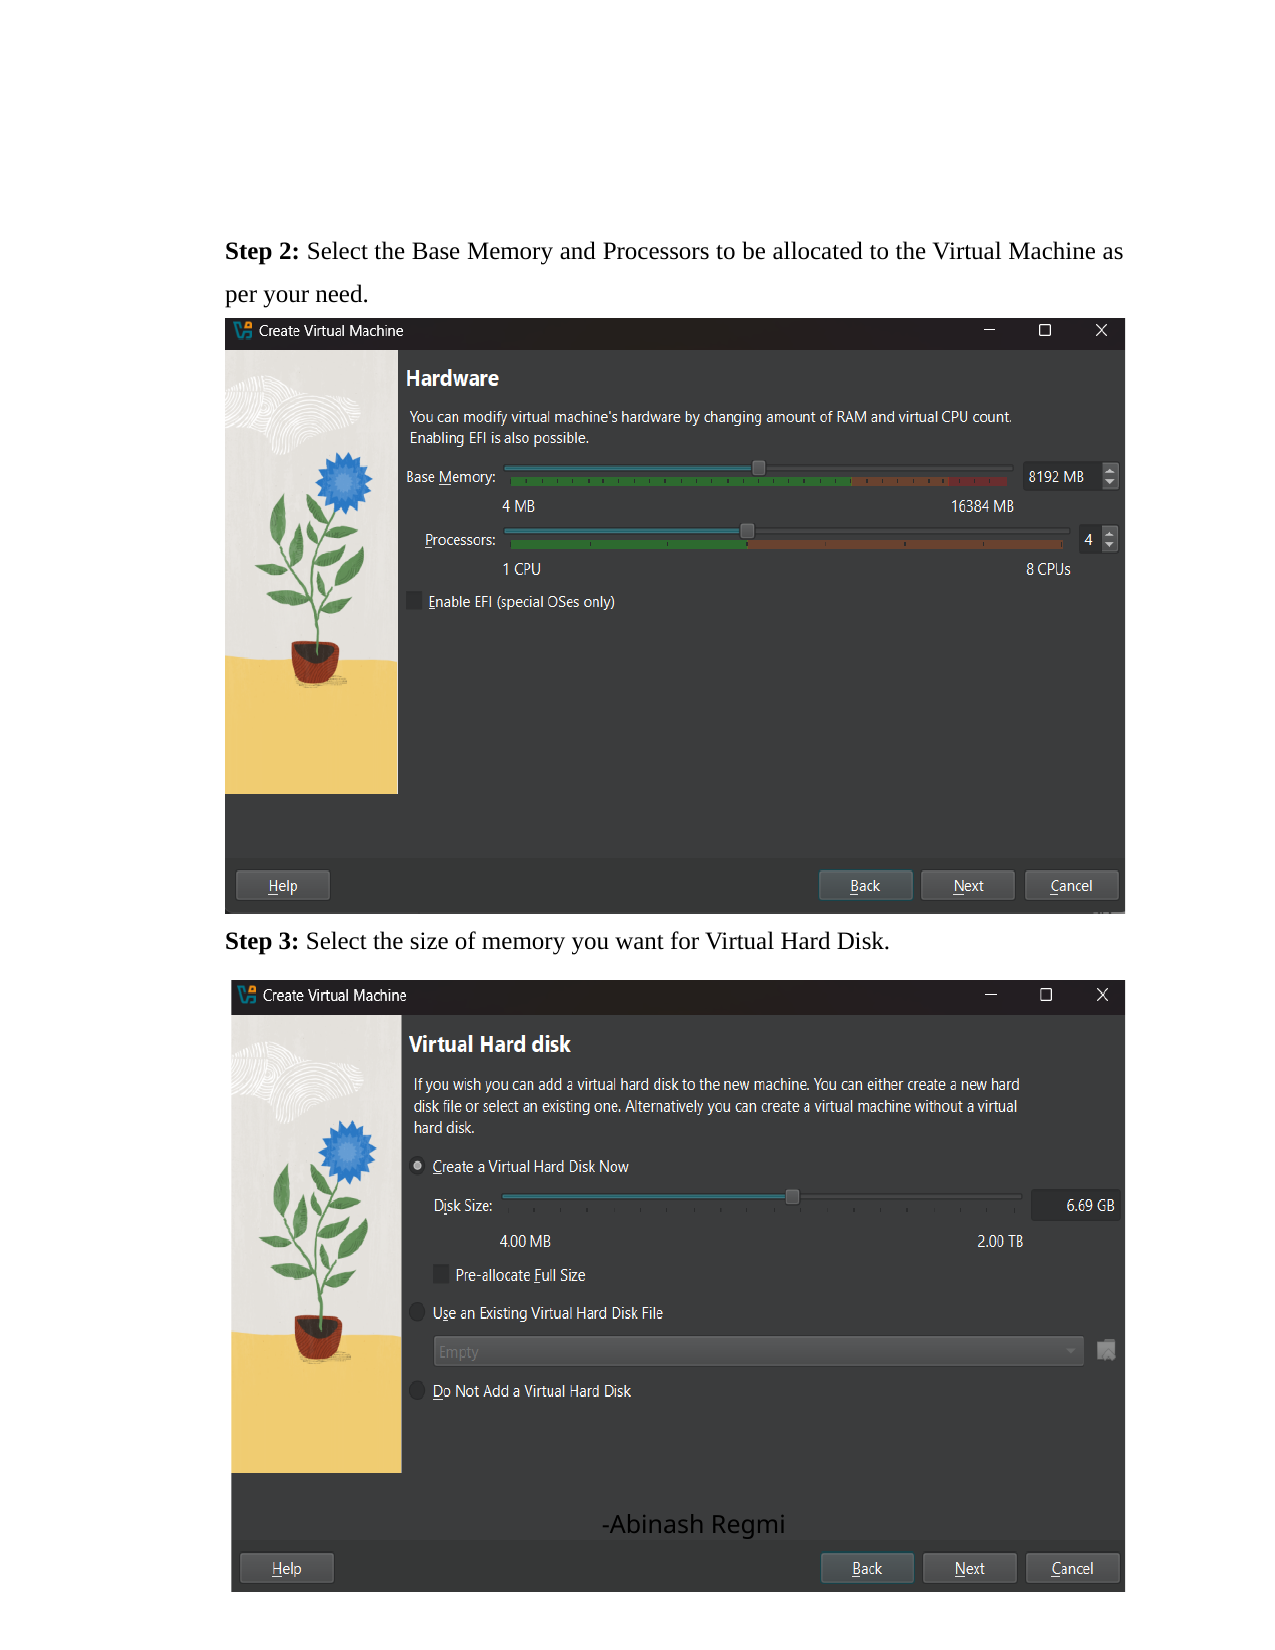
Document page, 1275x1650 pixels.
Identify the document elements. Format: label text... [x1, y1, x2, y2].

picture [231, 980, 1125, 1592]
text Step 2: Select the Base Memory and Processors to be allocated to the Virtual Machine as per your need. [225, 236, 1125, 308]
picture [225, 318, 1125, 914]
text Step 3: Select the size of memory you want for Virtual Hard Disk. [225, 926, 1125, 955]
